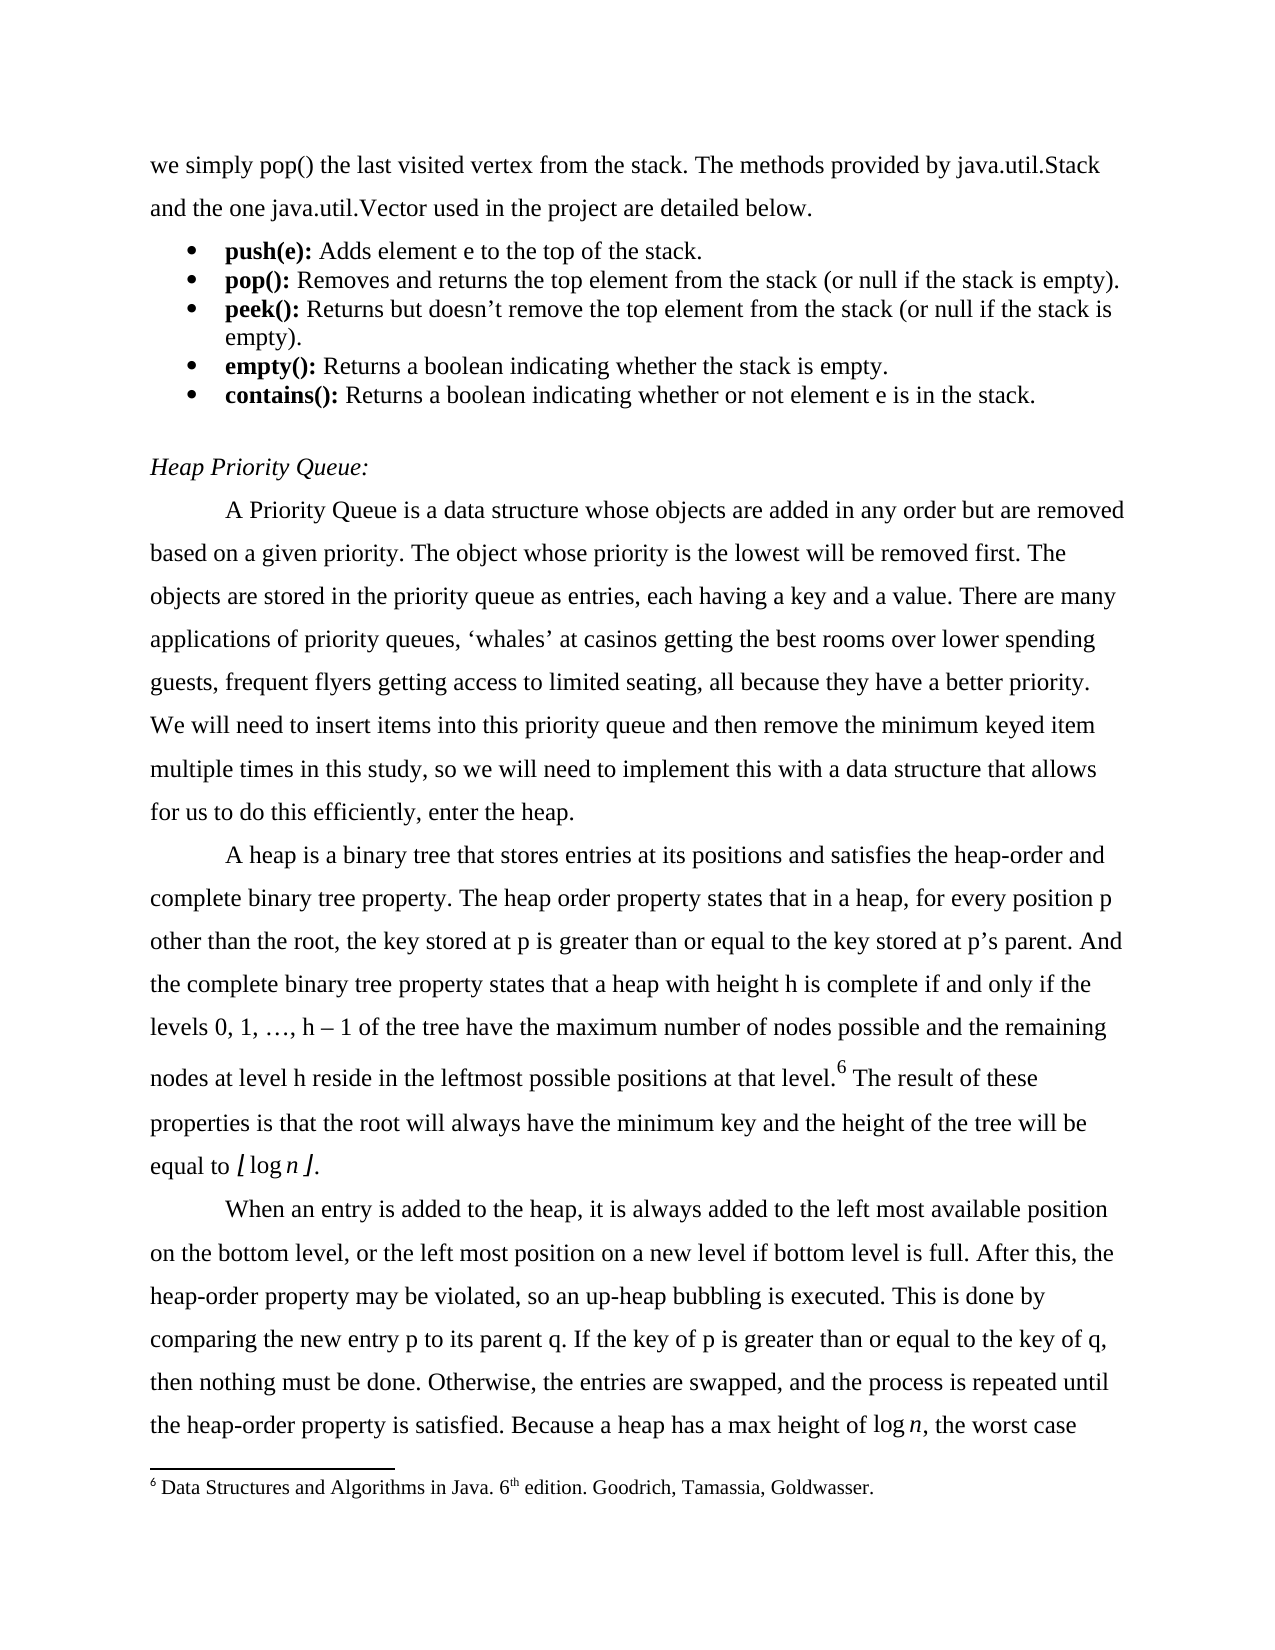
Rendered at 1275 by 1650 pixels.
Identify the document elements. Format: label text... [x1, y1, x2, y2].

text A heap is a binary tree that stores entries at its positions and satisfies the heap-order and complete binary tree property. The heap order property states that in a heap, for every position p other than the root, the key stored at p is greater than or equal to the key stored at p’s parent. And the complete binary tree property states that a heap with height h is complete if and only if the levels 0, 1, …, h – 1 of the tree have the maximum number of nodes possible and the remaining nodes at level h reside in the leftmost possible positions at that level. The result of these properties is that the root will always have the minimum key and the height of the tree will be equal to . [150, 840, 1125, 1180]
text Heap Priority Queue: [150, 452, 1125, 481]
list peek(): Returns but doesn’t remove the top element from the stack (or null if the stack is empty). [187, 294, 1125, 351]
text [150, 1194, 1125, 1439]
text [150, 150, 1125, 222]
text A Priority Queue is a data structure whose objects are added in any order but are removed based on a given priority. The object whose priority is the lowest will be removed first. The objects are stored in the priority queue as entries, each having a key and a value. There are many applications of priority queues, ‘whales’ at casinos getting the best rooms over lower spending guests, frequent flyers getting access to limited seating, all because they have a better priority. We will need to insert items into this priority queue and then remove the minimum keyed item multiple times in this study, so we will need to implement this with a data structure that allows for us to do this efficiently, enter the heap. [150, 495, 1125, 826]
list push(e): Adds element e to the top of the stack. [187, 236, 1125, 265]
list contains(): Returns a boolean indicating whether or not element e is in the stack. [187, 380, 1125, 409]
list empty(): Returns a boolean indicating whether the stack is empty. [187, 351, 1125, 380]
list pop(): Removes and returns the top element from the stack (or null if the stack is empty). [187, 265, 1125, 294]
